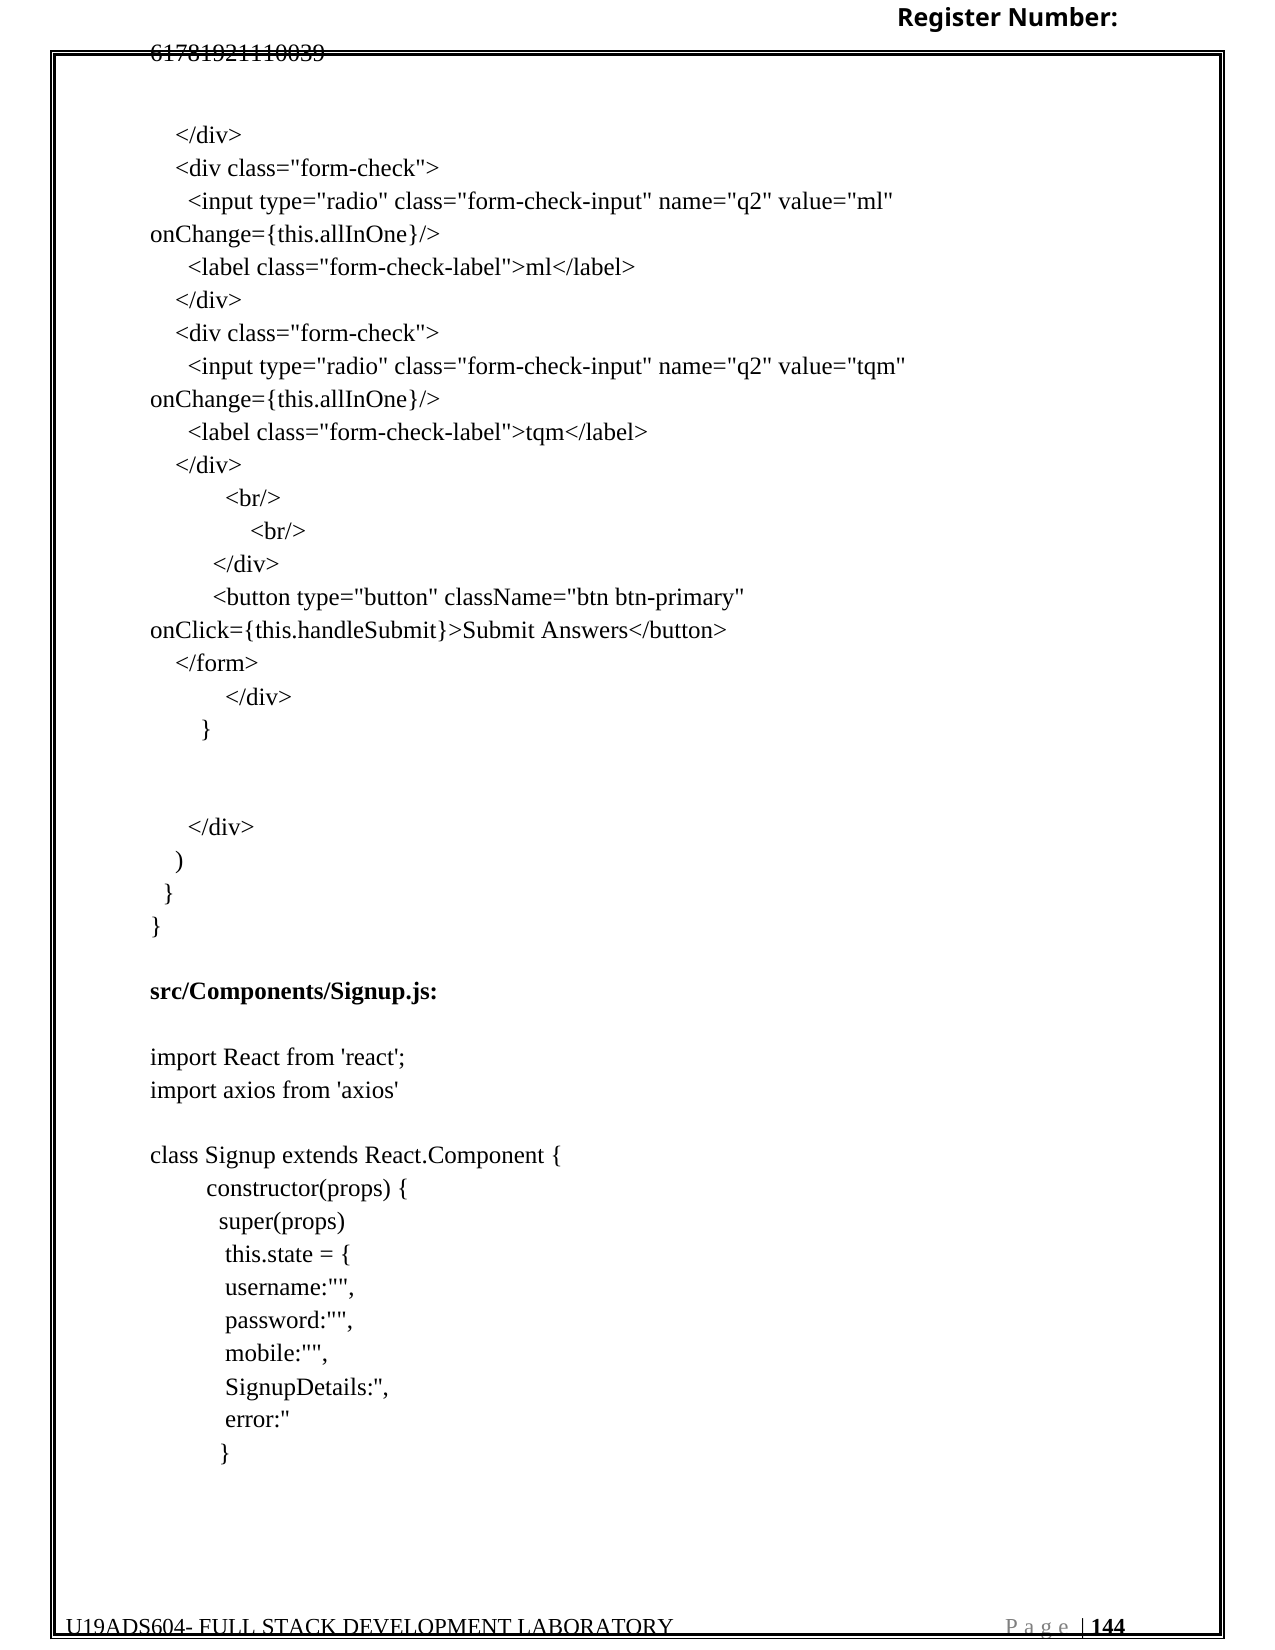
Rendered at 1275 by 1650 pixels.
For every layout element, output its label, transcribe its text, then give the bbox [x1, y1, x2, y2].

text <br/> [150, 483, 1125, 512]
text } [150, 714, 1125, 743]
text username:"", [150, 1272, 1125, 1301]
text <label class="form-check-label">ml</label> [150, 252, 1125, 281]
text } [150, 878, 1125, 907]
text <div class="form-check"> [150, 318, 1125, 347]
text constructor(props) { [150, 1173, 1125, 1202]
text } [150, 911, 1125, 972]
text <input type="radio" class="form-check-input" name="q2" value="tqm" onChange={this.allInOne}/> [150, 351, 1125, 413]
text </div> [150, 549, 1125, 578]
text src/Components/Signup.js: import React from 'react'; [150, 976, 1125, 1071]
text </div> [150, 682, 1125, 710]
text this.state = { [150, 1239, 1125, 1268]
text super(props) [150, 1206, 1125, 1235]
text </div> [150, 812, 1125, 841]
text <br/> [150, 516, 1125, 545]
text mobile:"", [150, 1338, 1125, 1367]
text password:"", [150, 1306, 1125, 1334]
text import axios from 'axios' [150, 1075, 1125, 1104]
text </div> [150, 450, 1125, 479]
text <button type="button" className="btn btn-primary" onClick={this.handleSubmit}>Submit Answers</button> [150, 582, 1125, 644]
text } [150, 1438, 1125, 1466]
text <div class="form-check"> [150, 153, 1125, 182]
text class Signup extends React.Component { [150, 1140, 1125, 1169]
text </form> [150, 648, 1125, 677]
text error:'' [150, 1404, 1125, 1433]
text <label class="form-check-label">tqm</label> [150, 417, 1125, 446]
text ) [150, 845, 1125, 874]
text </div> [150, 285, 1125, 314]
text </div> [150, 120, 1125, 149]
text <input type="radio" class="form-check-input" name="q2" value="ml" onChange={this.allInOne}/> [150, 186, 1125, 248]
text SignupDetails:'', [150, 1372, 1125, 1400]
